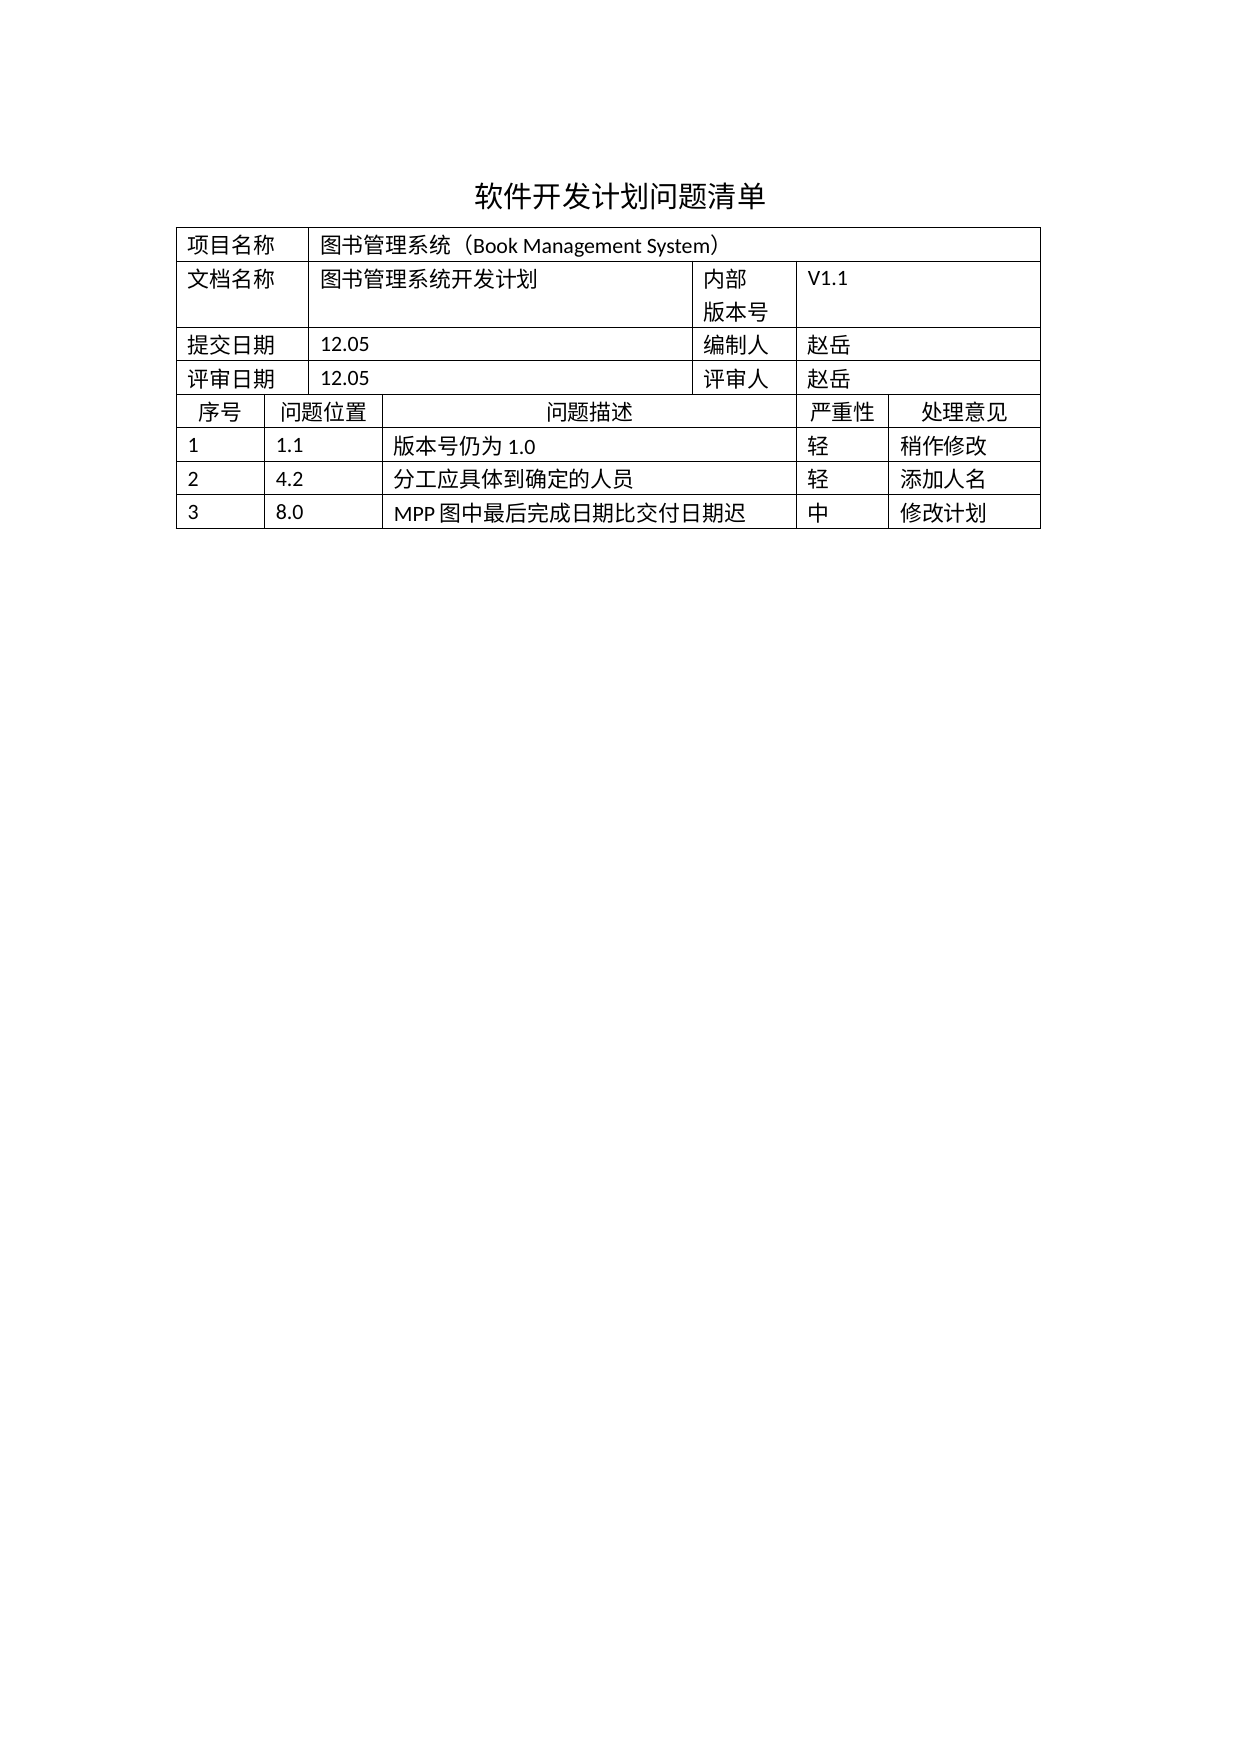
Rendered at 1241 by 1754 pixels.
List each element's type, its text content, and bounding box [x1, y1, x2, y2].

table_cell 修改计划 [889, 495, 1040, 528]
table_cell 评审日期 [177, 361, 308, 394]
table_cell 3 [177, 495, 264, 528]
table_cell 12.05 [309, 328, 692, 360]
table_cell 1.1 [265, 428, 382, 461]
table_cell 轻 [797, 462, 888, 494]
table_cell V1.1 [797, 262, 1040, 327]
table_cell MPP图中最后完成日期比交付日期迟 [383, 495, 796, 528]
table_cell 12.05 [309, 361, 692, 394]
table_cell 稍作修改 [889, 428, 1040, 461]
table_cell 8.0 [265, 495, 382, 528]
table_cell 图书管理系统开发计划 [309, 262, 692, 327]
table_cell 分工应具体到确定的人员 [383, 462, 796, 494]
table_cell 编制人 [693, 328, 796, 360]
table_cell 问题位置 [265, 395, 382, 427]
table_header 项目名称 [177, 228, 308, 261]
table_cell 内部 版本号 [693, 262, 796, 327]
table_cell 处理意见 [889, 395, 1040, 427]
table_cell 版本号仍为1.0 [383, 428, 796, 461]
table_cell 赵岳 [797, 328, 1040, 360]
table_cell 文档名称 [177, 262, 308, 327]
table_cell 2 [177, 462, 264, 494]
table_cell 赵岳 [797, 361, 1040, 394]
table_cell 序号 [177, 395, 264, 427]
text 软件开发计划问题清单 [187, 162, 1053, 227]
table_cell 问题描述 [383, 395, 796, 427]
table_cell 评审人 [693, 361, 796, 394]
table_cell 4.2 [265, 462, 382, 494]
table_header 图书管理系统（Book Management System） [309, 228, 1040, 261]
table_cell 1 [177, 428, 264, 461]
table_cell 中 [797, 495, 888, 528]
table_cell 严重性 [797, 395, 888, 427]
table_cell 添加人名 [889, 462, 1040, 494]
table_cell 提交日期 [177, 328, 308, 360]
table_cell 轻 [797, 428, 888, 461]
